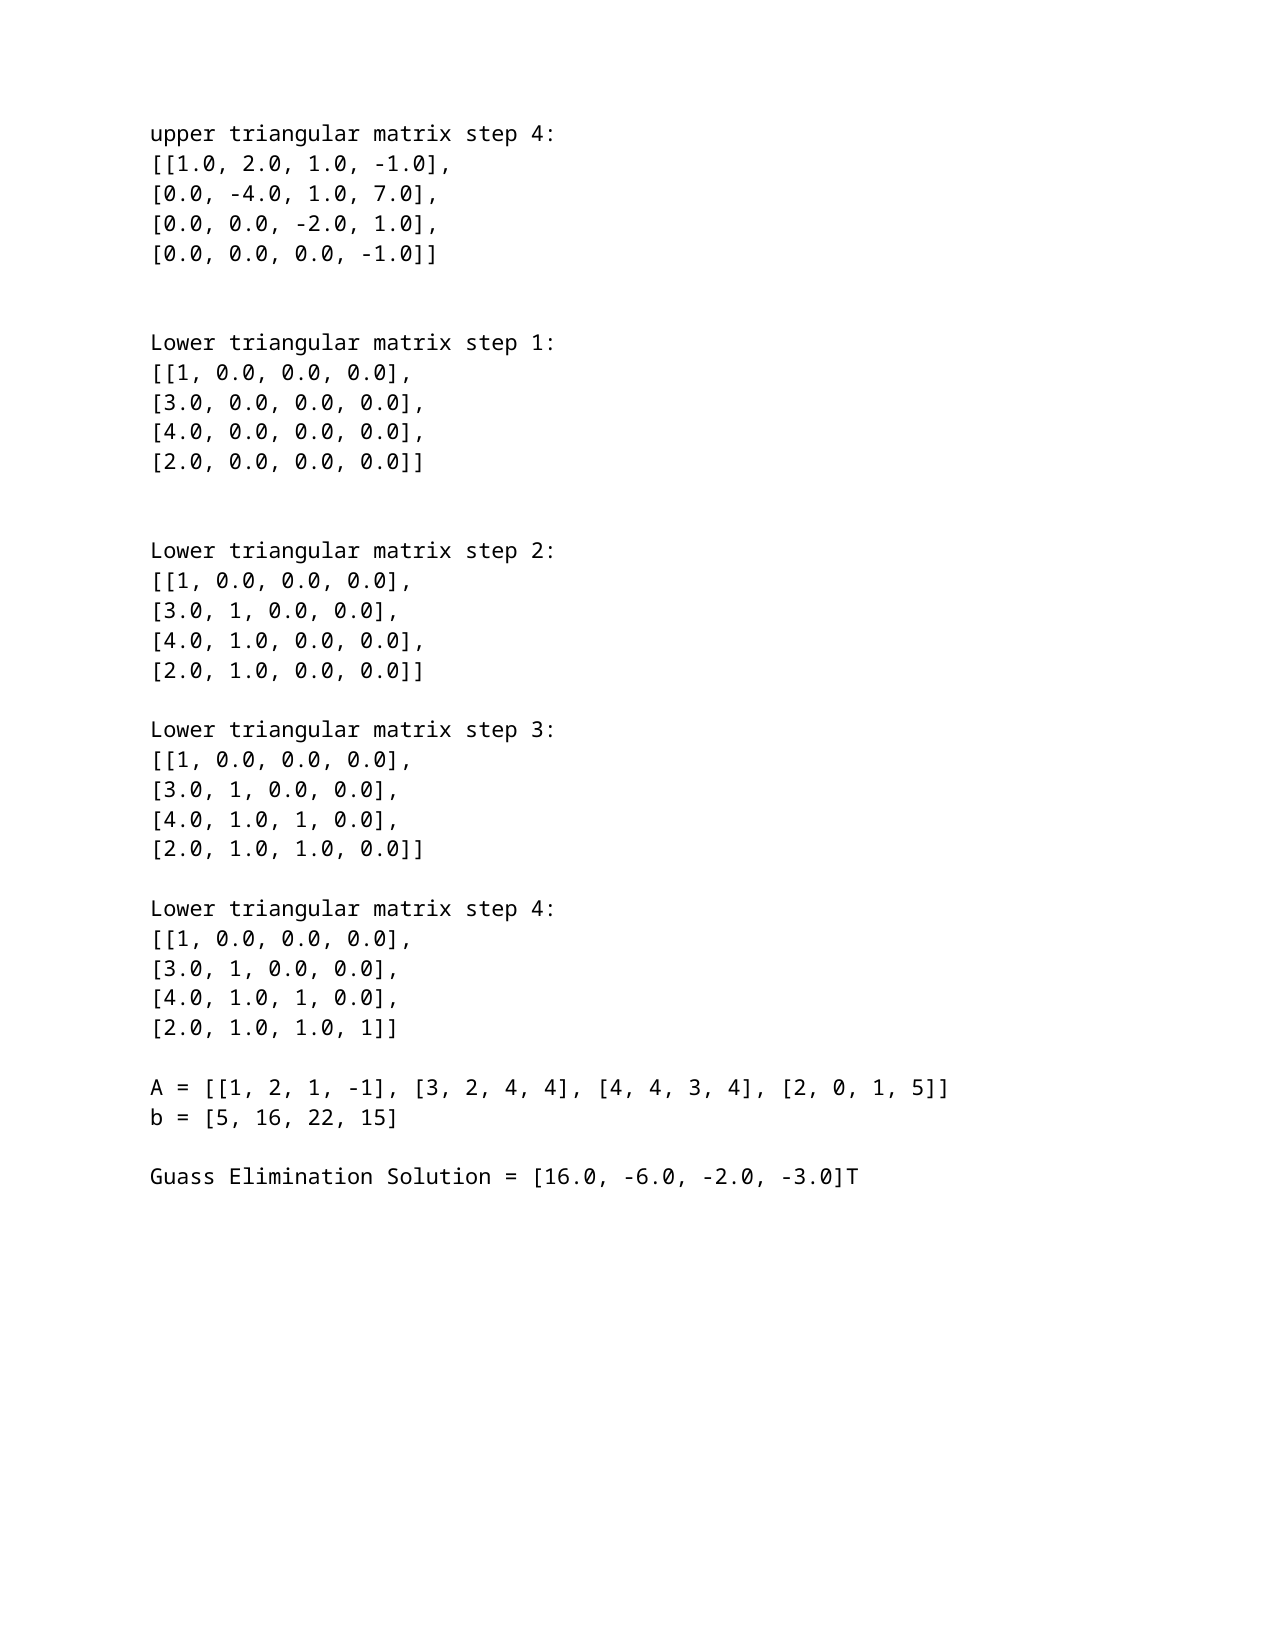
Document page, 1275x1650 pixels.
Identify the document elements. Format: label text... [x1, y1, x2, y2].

text [2.0, 0.0, 0.0, 0.0]] [150, 446, 1125, 476]
text [2.0, 1.0, 1.0, 1]] [150, 1012, 1125, 1042]
text Lower triangular matrix step 2: [150, 536, 1125, 565]
text [4.0, 1.0, 1, 0.0], [150, 804, 1125, 833]
text [3.0, 1, 0.0, 0.0], [150, 774, 1125, 804]
text Guass Elimination Solution = [16.0, -6.0, -2.0, -3.0]T [150, 1161, 1125, 1191]
text [3.0, 0.0, 0.0, 0.0], [150, 387, 1125, 416]
text [2.0, 1.0, 1.0, 0.0]] [150, 833, 1125, 863]
text [4.0, 1.0, 1, 0.0], [150, 982, 1125, 1012]
text [4.0, 1.0, 0.0, 0.0], [150, 625, 1125, 655]
text [[1, 0.0, 0.0, 0.0], [150, 357, 1125, 387]
text [4.0, 0.0, 0.0, 0.0], [150, 416, 1125, 446]
text [0.0, 0.0, 0.0, -1.0]] [150, 238, 1125, 267]
text A = [[1, 2, 1, -1], [3, 2, 4, 4], [4, 4, 3, 4], [2, 0, 1, 5]] [150, 1072, 1125, 1102]
text Lower triangular matrix step 3: [150, 714, 1125, 744]
text [[1, 0.0, 0.0, 0.0], [150, 923, 1125, 953]
text [[1.0, 2.0, 1.0, -1.0], [150, 148, 1125, 178]
text [2.0, 1.0, 0.0, 0.0]] [150, 655, 1125, 684]
text [[1, 0.0, 0.0, 0.0], [150, 744, 1125, 774]
text [0.0, -4.0, 1.0, 7.0], [150, 178, 1125, 208]
text [0.0, 0.0, -2.0, 1.0], [150, 208, 1125, 238]
text Lower triangular matrix step 1: [150, 327, 1125, 357]
text [3.0, 1, 0.0, 0.0], [150, 595, 1125, 625]
text b = [5, 16, 22, 15] [150, 1102, 1125, 1131]
text [3.0, 1, 0.0, 0.0], [150, 953, 1125, 982]
text upper triangular matrix step 4: [150, 118, 1125, 148]
text [[1, 0.0, 0.0, 0.0], [150, 565, 1125, 595]
text Lower triangular matrix step 4: [150, 893, 1125, 923]
